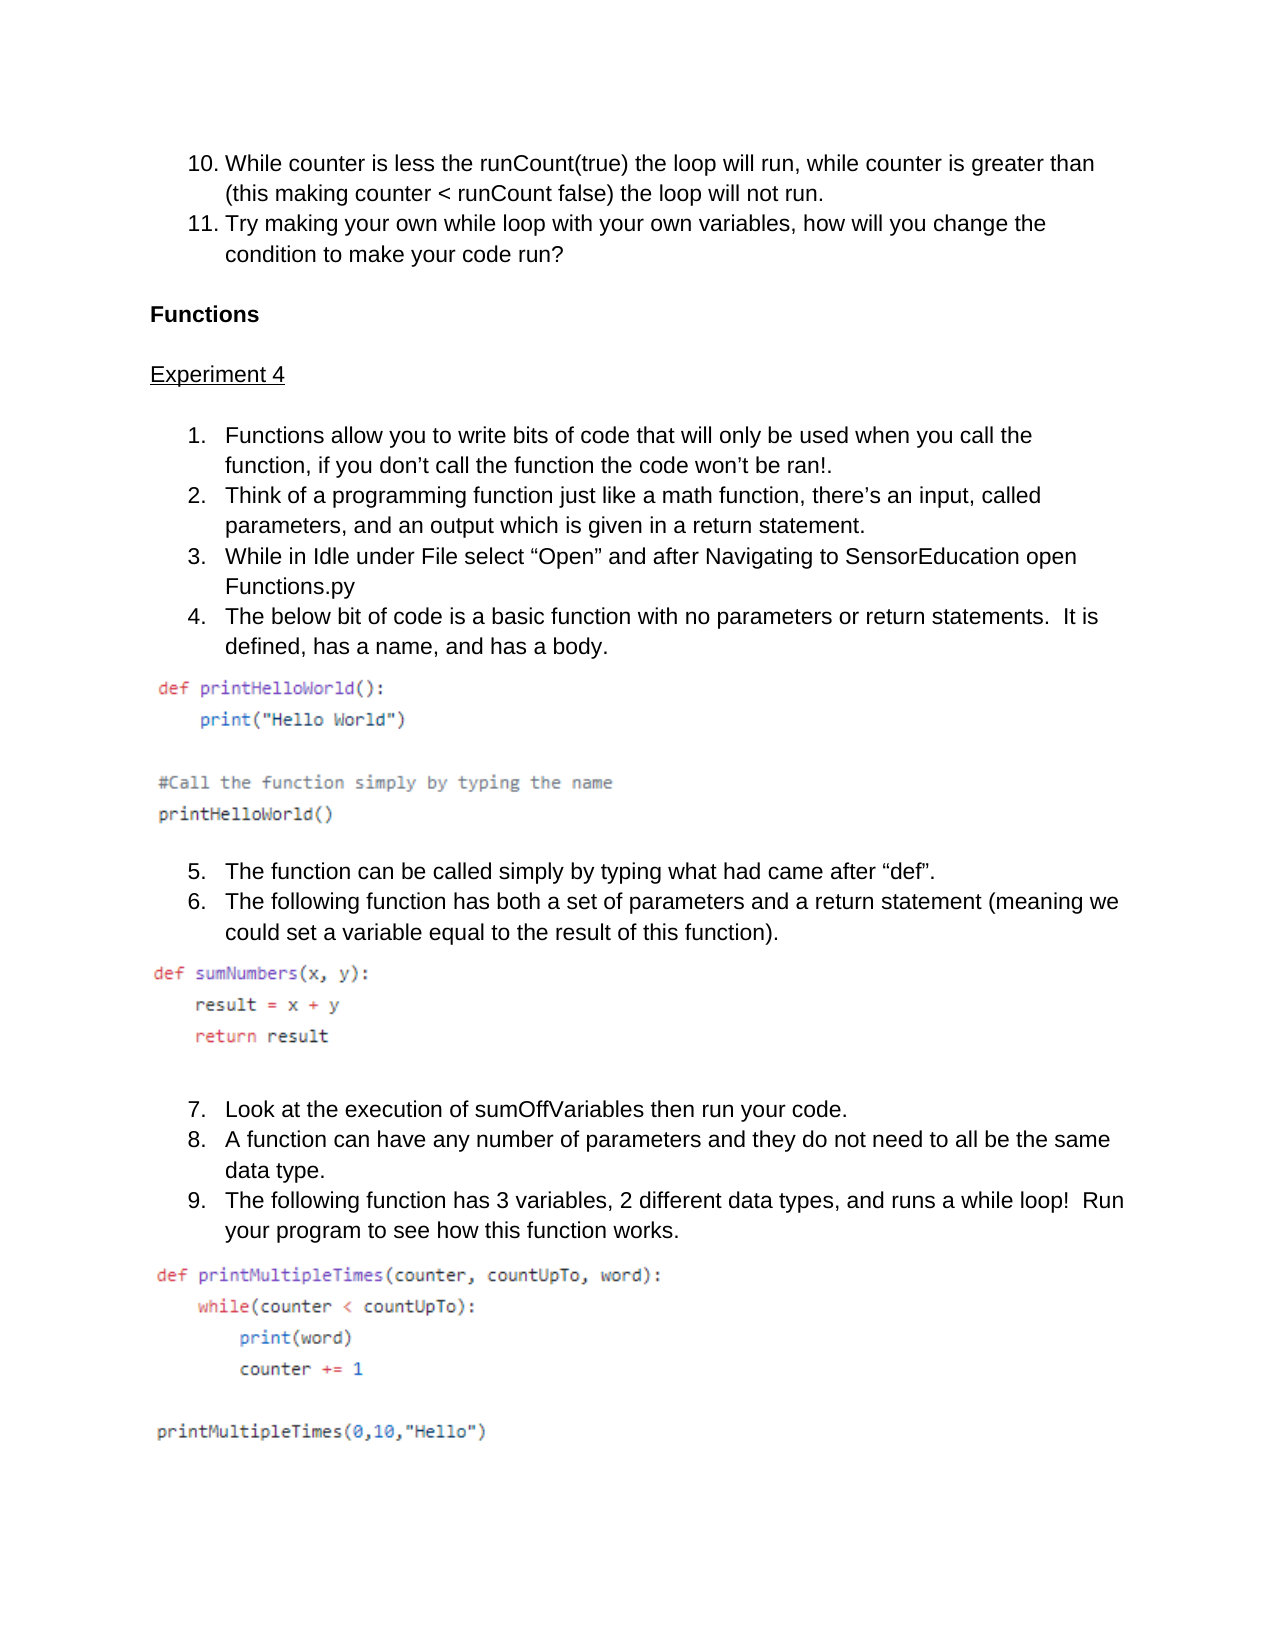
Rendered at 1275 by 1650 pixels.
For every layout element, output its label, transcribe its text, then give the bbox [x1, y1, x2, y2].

list While counter is less the runCount(true) the loop will run, while counter is greater than (this making counter < runCount false) the loop will not run. [187, 150, 1125, 207]
picture [150, 663, 639, 855]
list A function can have any number of parameters and they do not need to all be the same data type. [187, 1126, 1125, 1183]
list Think of a programming function just like a math function, there’s an input, called parameters, and an output which is given in a return statement. [187, 482, 1125, 539]
list The following function has 3 variables, 2 different data types, and runs a while loop! Run your program to see how this function works. [187, 1187, 1125, 1243]
picture [150, 1247, 696, 1466]
list Functions allow you to write bits of code that will only be used when you call the function, if you don’t call the function the code won’t be ran!. [187, 422, 1125, 478]
list Try making your own while loop with your own variables, how will you change the condition to make your code run? [187, 210, 1125, 267]
text Functions [150, 301, 1125, 327]
list Look at the execution of sumOffVariables then run your code. [187, 1096, 1125, 1123]
list The following function has both a set of parameters and a return statement (meaning we could set a variable equal to the result of this function). [187, 888, 1125, 945]
text Experiment 4 [150, 361, 1125, 388]
picture [150, 948, 444, 1093]
list The below bit of code is a basic function with no parameters or return statements. It is defined, has a name, and has a body. [187, 603, 1125, 660]
list The function can be called simply by typing what had came after “def”. [187, 858, 1125, 884]
list While in Idle under File select “Open” and after Navigating to SensorEducation open Functions.py [187, 543, 1125, 599]
